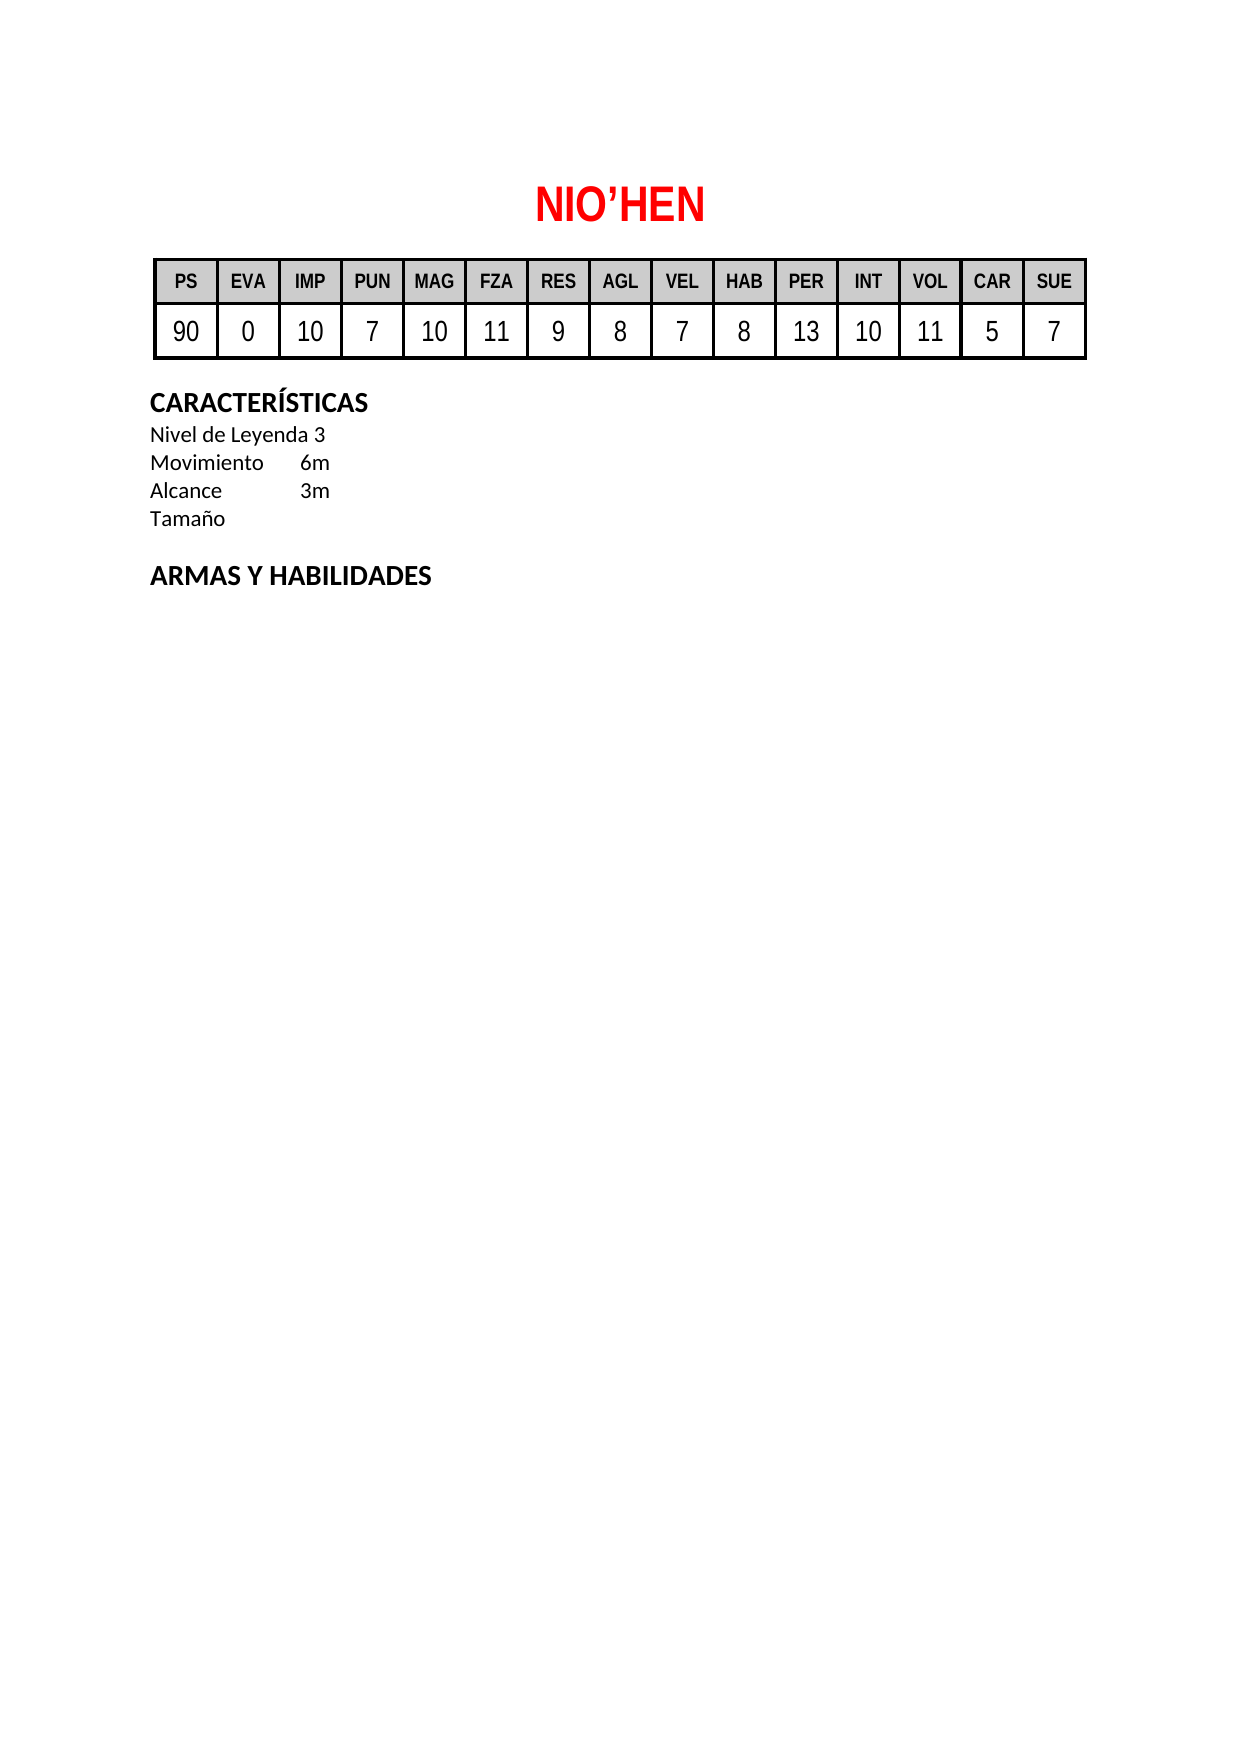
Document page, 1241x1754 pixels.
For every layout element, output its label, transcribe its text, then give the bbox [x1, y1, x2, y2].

table_cell 9 [529, 305, 588, 356]
table_cell 7 [653, 305, 712, 356]
text ARMAS Y HABILIDADES [150, 557, 1090, 619]
table_header AGL [591, 261, 650, 302]
table_cell 10 [839, 305, 898, 356]
table_header IMP [281, 261, 340, 302]
table_header EVA [219, 261, 278, 302]
table_header PS [157, 261, 216, 302]
table_header RES [529, 261, 588, 302]
table_cell 11 [901, 305, 959, 356]
table_cell 0 [219, 305, 278, 356]
table_cell 13 [777, 305, 836, 356]
table_header SUE [1025, 261, 1084, 302]
table_header HAB [715, 261, 774, 302]
table_header PER [777, 261, 836, 302]
text CARACTERÍSTICAS Nivel de Leyenda 3 Movimiento 6m Alcance 3m Tamaño [150, 384, 1090, 532]
table_cell 5 [963, 305, 1022, 356]
table_cell 7 [343, 305, 402, 356]
table_cell 90 [157, 305, 216, 356]
table_cell 10 [281, 305, 340, 356]
table_header VEL [653, 261, 712, 302]
table_header VOL [901, 261, 959, 302]
text NIO’HEN [150, 175, 1090, 232]
table_cell 11 [467, 305, 526, 356]
table_header PUN [343, 261, 402, 302]
table_cell 10 [405, 305, 464, 356]
table_header FZA [467, 261, 526, 302]
table_cell 7 [1025, 305, 1084, 356]
table_cell 8 [715, 305, 774, 356]
table_header MAG [405, 261, 464, 302]
table_header CAR [963, 261, 1022, 302]
table_cell 8 [591, 305, 650, 356]
table_header INT [839, 261, 898, 302]
